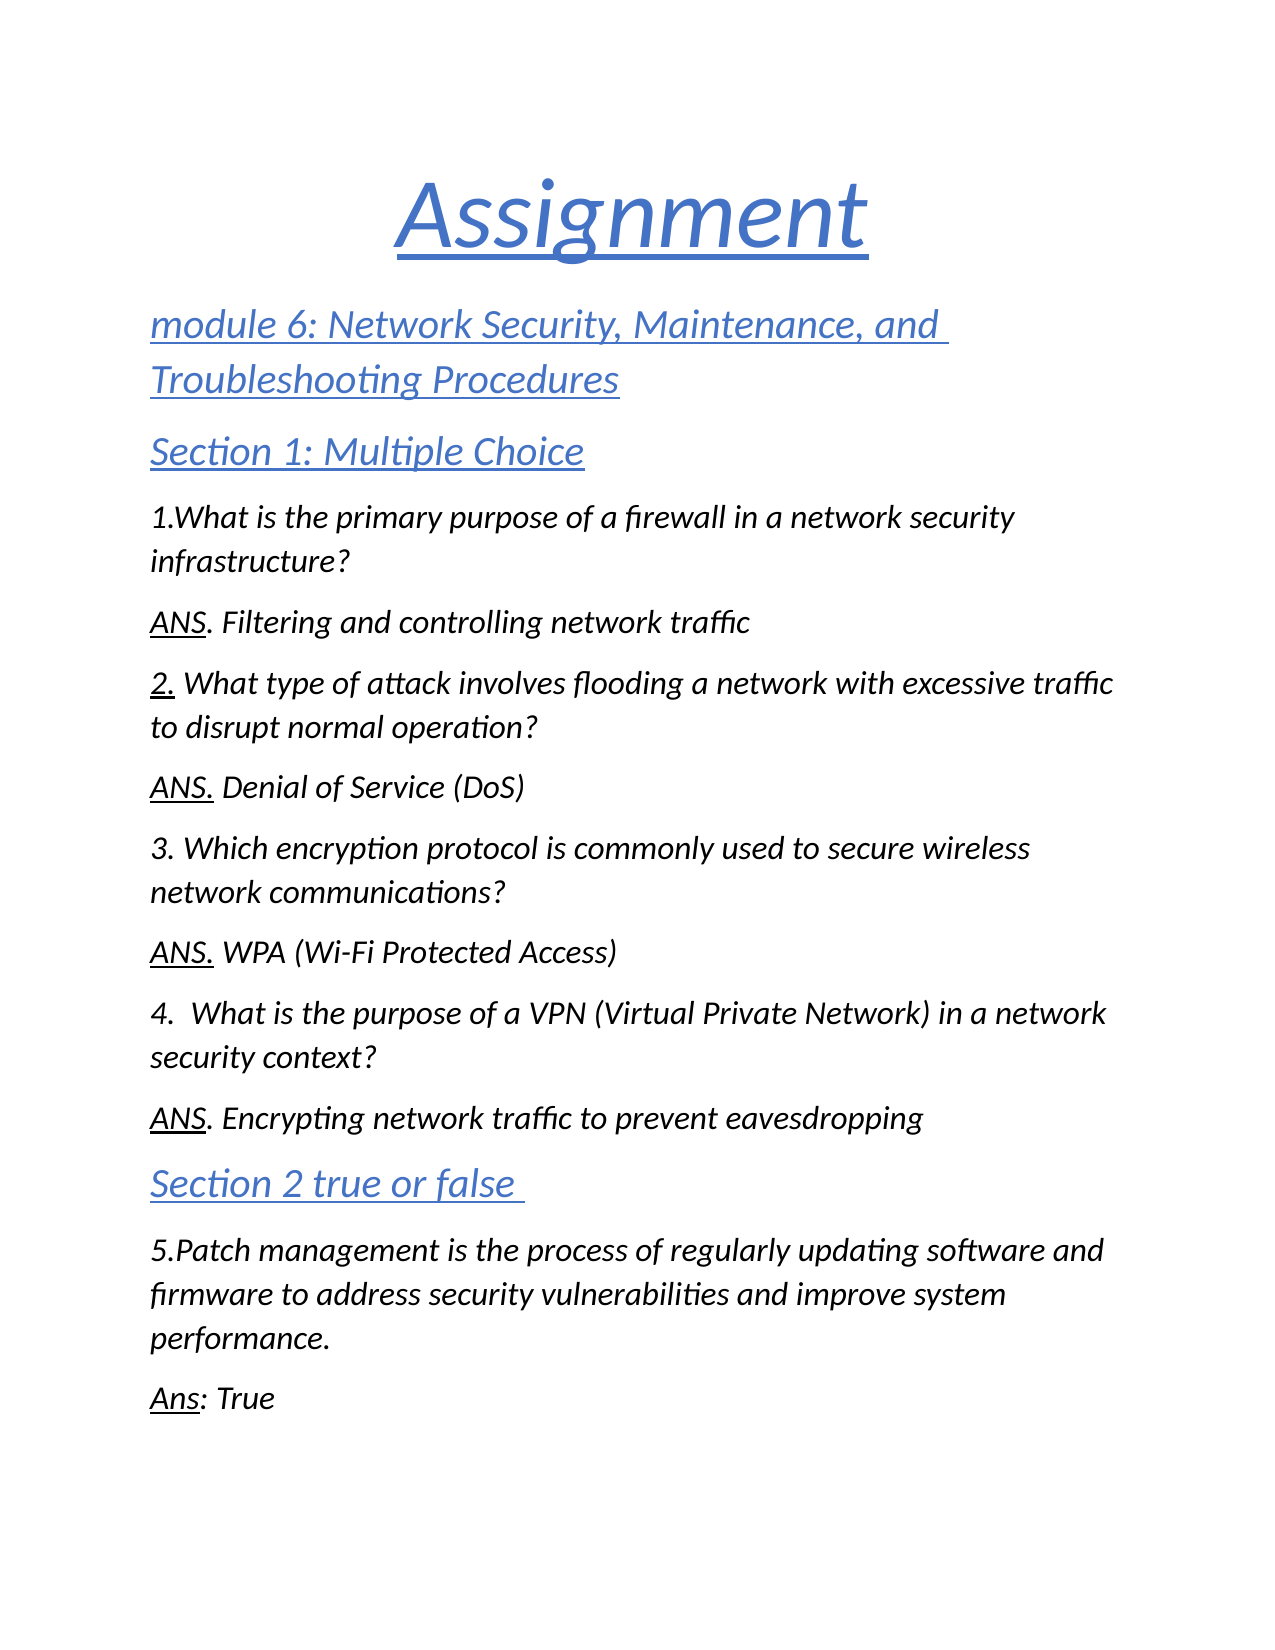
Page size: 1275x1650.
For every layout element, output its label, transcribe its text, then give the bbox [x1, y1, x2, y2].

text 4. What is the purpose of a VPN (Virtual Private Network) in a network security context? [150, 992, 1125, 1077]
text ANS. Encrypting network traffic to prevent eavesdropping [150, 1097, 1125, 1137]
text ANS. Filtering and controlling network traffic [150, 601, 1125, 642]
text ANS. Denial of Service (DoS) [150, 766, 1125, 807]
text module 6: Network Security, Maintenance, and Troubleshooting Procedures [150, 298, 1125, 404]
text Ans: True [150, 1377, 1125, 1418]
text 5.Patch management is the process of regularly updating software and firmware to address security vulnerabilities and improve system performance. [150, 1229, 1125, 1357]
text Assignment [150, 150, 1125, 272]
text Section 1: Multiple Choice [150, 425, 1125, 476]
text ANS. WPA (Wi-Fi Protected Access) [150, 931, 1125, 972]
text 2. What type of attack involves flooding a network with excessive traffic to disrupt normal operation? [150, 662, 1125, 746]
text 3. Which encryption protocol is commonly used to secure wireless network communications? [150, 827, 1125, 912]
text 1.What is the primary purpose of a firewall in a network security infrastructure? [150, 496, 1125, 581]
text Section 2 true or false [150, 1157, 1125, 1208]
